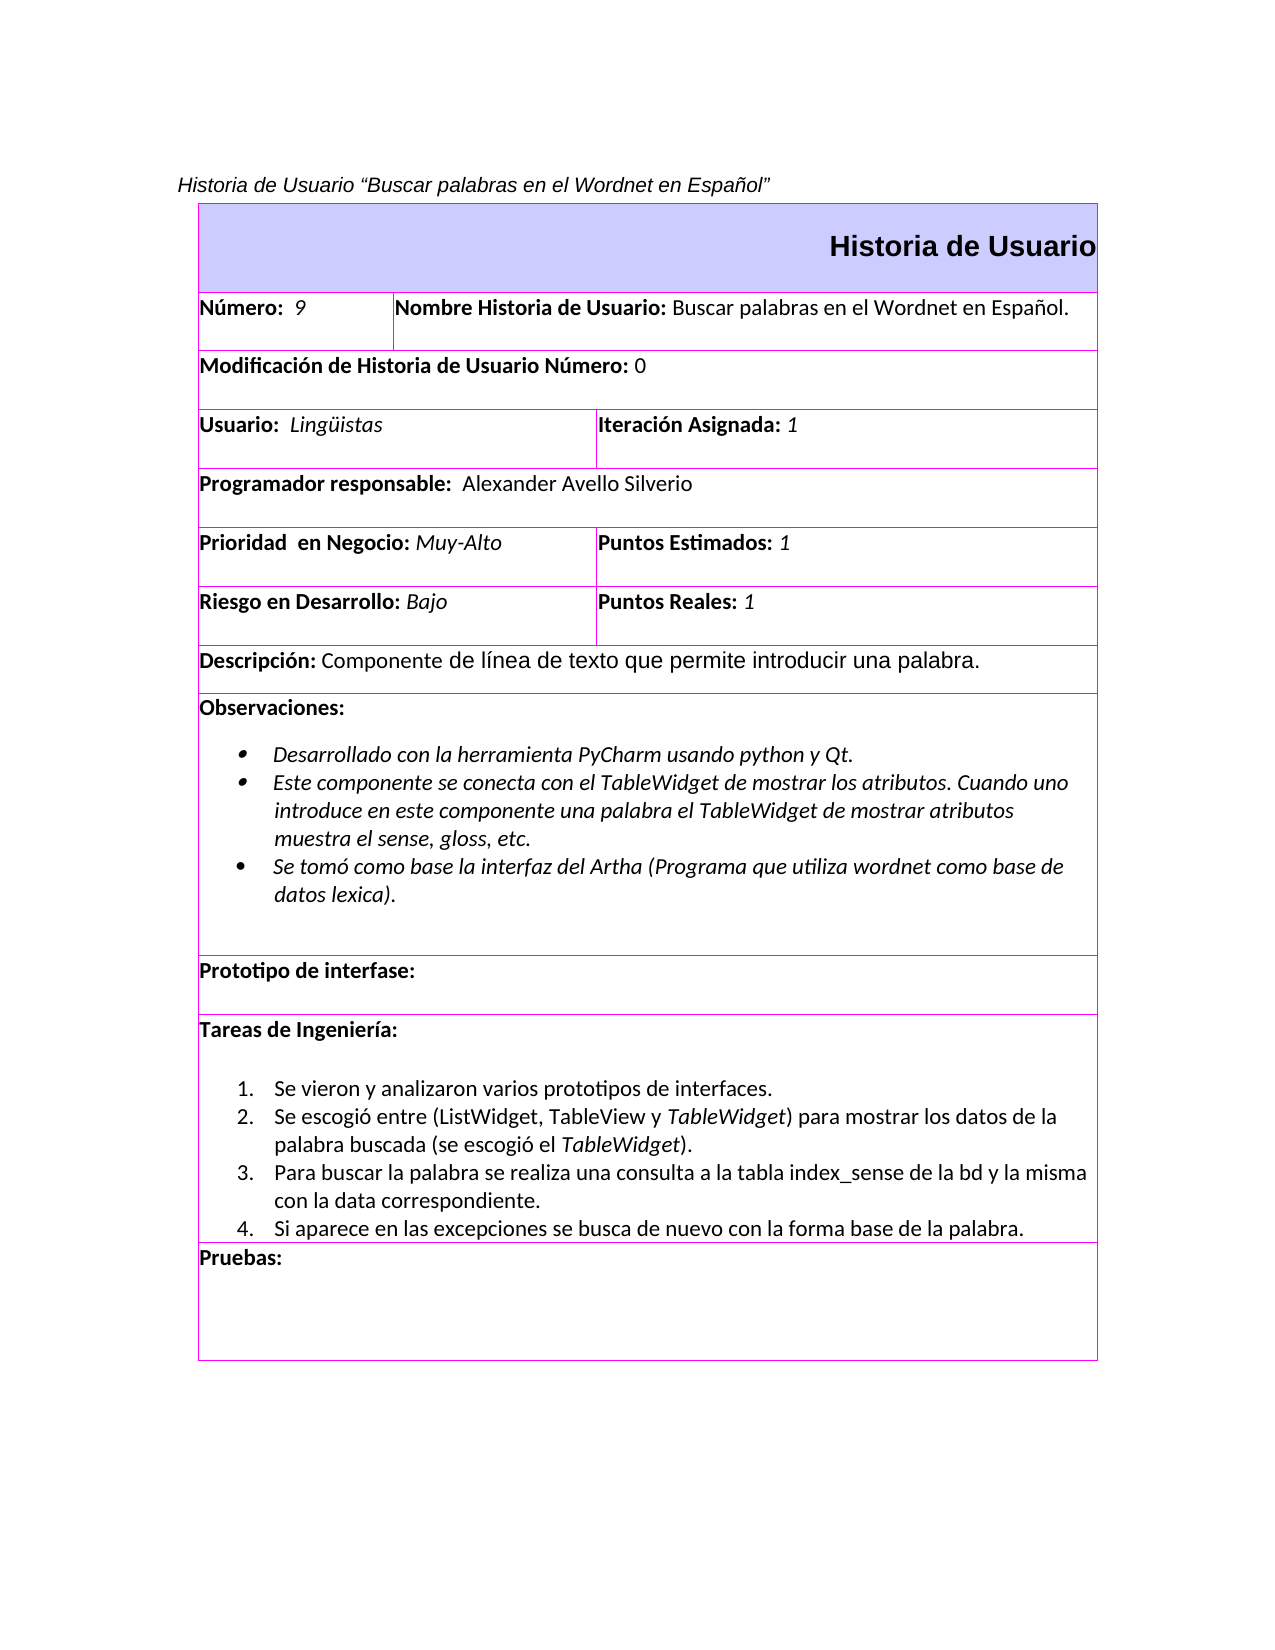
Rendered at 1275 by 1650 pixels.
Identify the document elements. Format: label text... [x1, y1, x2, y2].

table_cell Observaciones: Desarrollado con la herramienta PyCharm usando python y Qt. Este componente se conecta con el TableWidget de mostrar los atributos. Cuando uno introduce en este componente una palabra el TableWidget de mostrar atributos muestra el sense, gloss, etc. Se tomó como base la interfaz del Artha (Programa que utiliza wordnet como base de datos lexica). [199, 694, 1097, 955]
table_cell Riesgo en Desarrollo: Bajo [199, 587, 596, 645]
table_cell Prioridad en Negocio: Muy-Alto [199, 528, 596, 586]
table_cell Número: 9 [199, 293, 393, 350]
table_header Historia de Usuario [199, 204, 1097, 292]
table_cell Tareas de Ingeniería: Se vieron y analizaron varios prototipos de interfaces. Se escogió entre (ListWidget, TableView y TableWidget) para mostrar los datos de la palabra buscada (se escogió el TableWidget). Para buscar la palabra se realiza una consulta a la tabla index_sense de la bd y la misma con la data correspondiente. Si aparece en las excepciones se busca de nuevo con la forma base de la palabra. [199, 1015, 1097, 1242]
table_cell Descripción: Componente de línea de texto que permite introducir una palabra. [199, 646, 1097, 692]
table_cell Puntos Estimados: 1 [597, 528, 1097, 586]
table_cell Pruebas: [199, 1243, 1097, 1359]
table_cell Modificación de Historia de Usuario Número: 0 [199, 351, 1097, 409]
table_cell Puntos Reales: 1 [597, 587, 1097, 645]
table_cell Nombre Historia de Usuario: Buscar palabras en el Wordnet en Español. [394, 293, 1097, 350]
table_cell Usuario: Lingüistas [199, 410, 596, 468]
table_cell Programador responsable: Alexander Avello Silverio [199, 469, 1097, 527]
subtitle Historia de Usuario “Buscar palabras en el Wordnet en Español” [177, 173, 1098, 197]
table_cell Iteración Asignada: 1 [597, 410, 1097, 468]
table_cell Prototipo de interfase: [199, 956, 1097, 1014]
